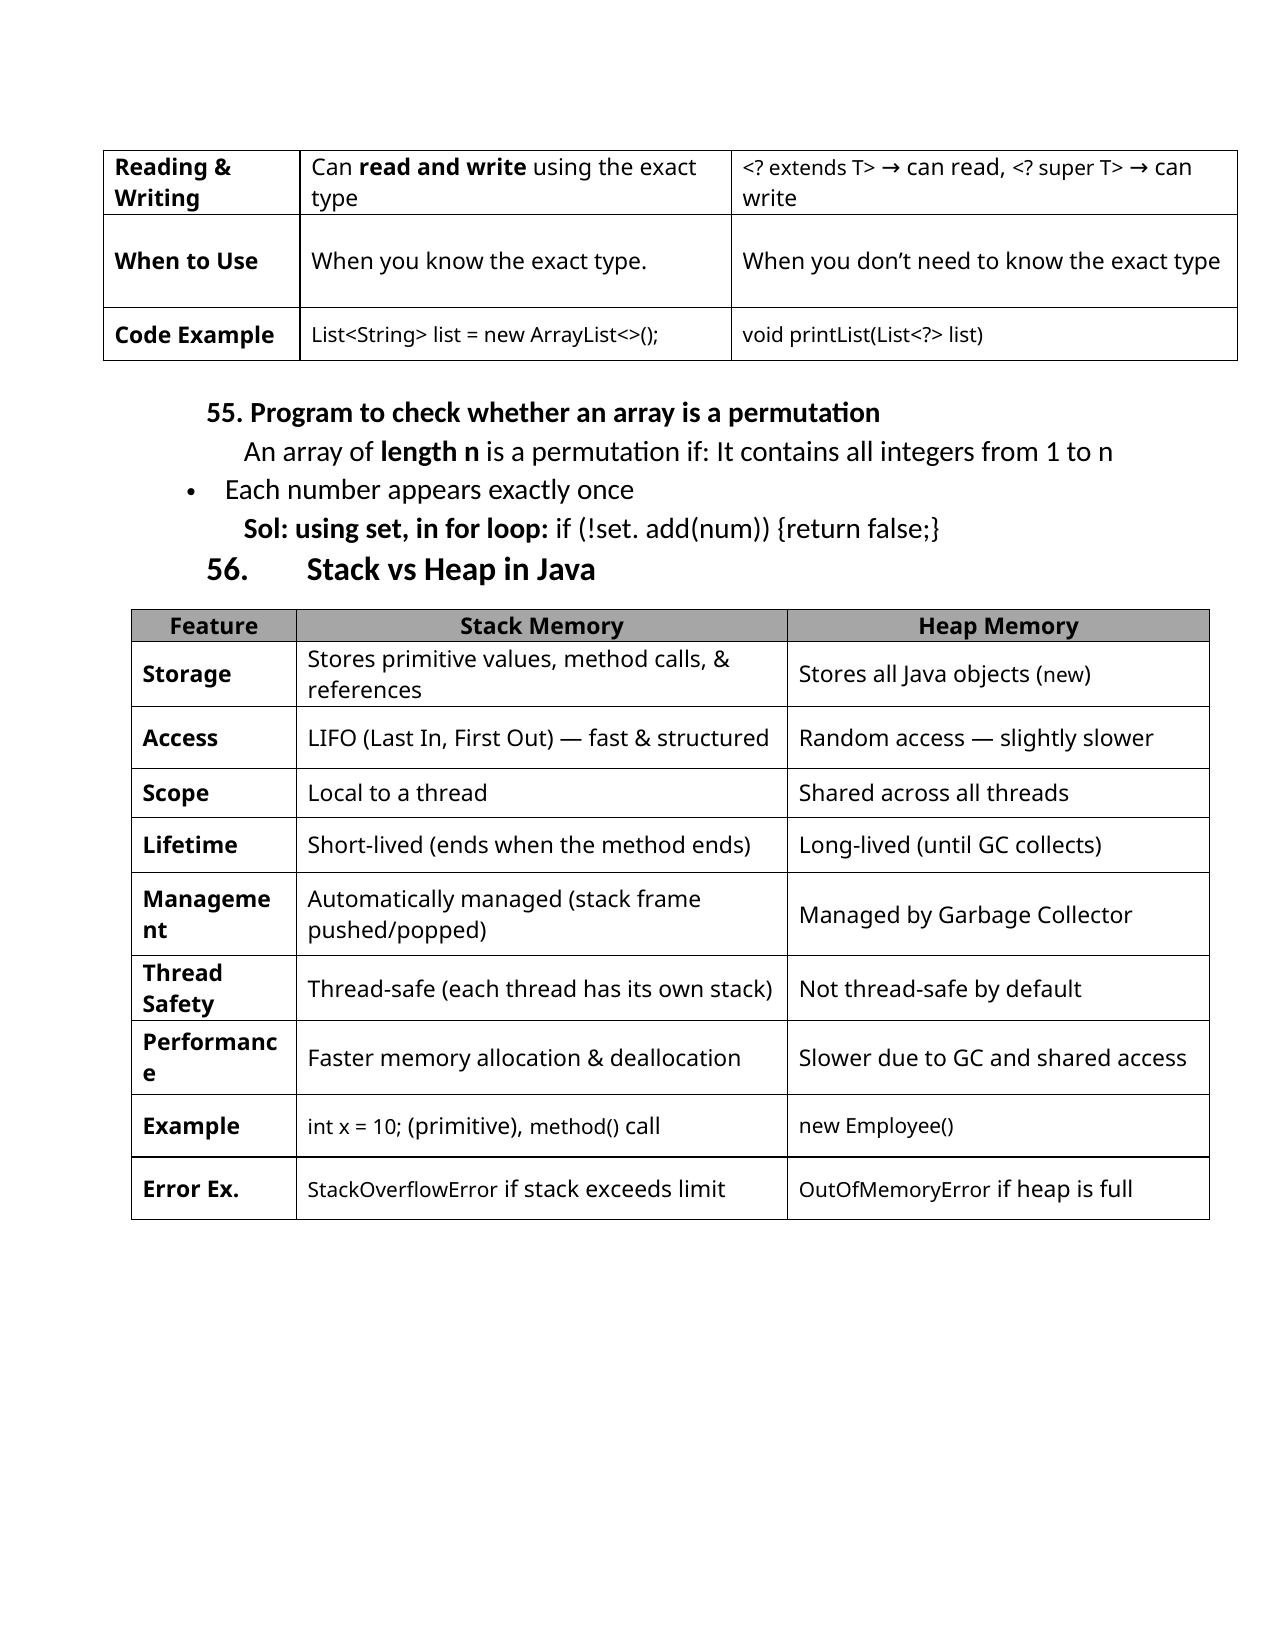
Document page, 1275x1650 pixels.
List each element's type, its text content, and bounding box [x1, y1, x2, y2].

list Each number appears exactly once [187, 471, 1125, 507]
list Sol: using set, in for loop: if (!set. add(num)) {return false;} [244, 510, 1125, 545]
table_cell Local to a thread [297, 769, 787, 817]
list Stack vs Heap in Java [206, 548, 1125, 589]
list Program to check whether an array is a permutation [206, 394, 1125, 430]
table_header Stack Memory [297, 610, 787, 641]
table_cell Performance [132, 1021, 296, 1094]
table_cell Scope [132, 769, 296, 817]
table_header Feature [132, 610, 296, 641]
table_cell void printList(List<?> list) [732, 308, 1237, 360]
table_cell When you know the exact type. [301, 215, 731, 307]
table_cell Slower due to GC and shared access [788, 1021, 1209, 1094]
table_cell Example [132, 1095, 296, 1156]
table_cell Error Ex. [132, 1158, 296, 1219]
table_cell Random access — slightly slower [788, 707, 1209, 768]
table_cell Stores all Java objects (new) [788, 642, 1209, 706]
table_cell When to Use [104, 215, 299, 307]
table_cell int x = 10; (primitive), method() call [297, 1095, 787, 1156]
table_cell Access [132, 707, 296, 768]
table_cell Faster memory allocation & deallocation [297, 1021, 787, 1094]
table_cell Reading & Writing [104, 151, 299, 213]
table_cell When you don’t need to know the exact type [732, 215, 1237, 307]
table_cell Storage [132, 642, 296, 706]
table_cell Automatically managed (stack frame pushed/popped) [297, 873, 787, 955]
table_cell Not thread-safe by default [788, 956, 1209, 1020]
table_cell List<String> list = new ArrayList<>(); [301, 308, 731, 360]
table_cell Can read and write using the exact type [301, 151, 731, 213]
table_cell Shared across all threads [788, 769, 1209, 817]
table_cell Management [132, 873, 296, 955]
table_cell OutOfMemoryError if heap is full [788, 1158, 1209, 1219]
table_cell StackOverflowError if stack exceeds limit [297, 1158, 787, 1219]
table_cell <? extends T> → can read, <? super T> → can write [732, 151, 1237, 213]
table_cell Thread Safety [132, 956, 296, 1020]
list An array of length n is a permutation if: It contains all integers from 1 to n [244, 433, 1125, 468]
table_cell new Employee() [788, 1095, 1209, 1156]
table_cell LIFO (Last In, First Out) — fast & structured [297, 707, 787, 768]
table_header Heap Memory [788, 610, 1209, 641]
table_cell Thread-safe (each thread has its own stack) [297, 956, 787, 1020]
table_cell Stores primitive values, method calls, & references [297, 642, 787, 706]
table_cell Long-lived (until GC collects) [788, 818, 1209, 872]
table_cell Code Example [104, 308, 299, 360]
table_cell Lifetime [132, 818, 296, 872]
table_cell Managed by Garbage Collector [788, 873, 1209, 955]
table_cell Short-lived (ends when the method ends) [297, 818, 787, 872]
